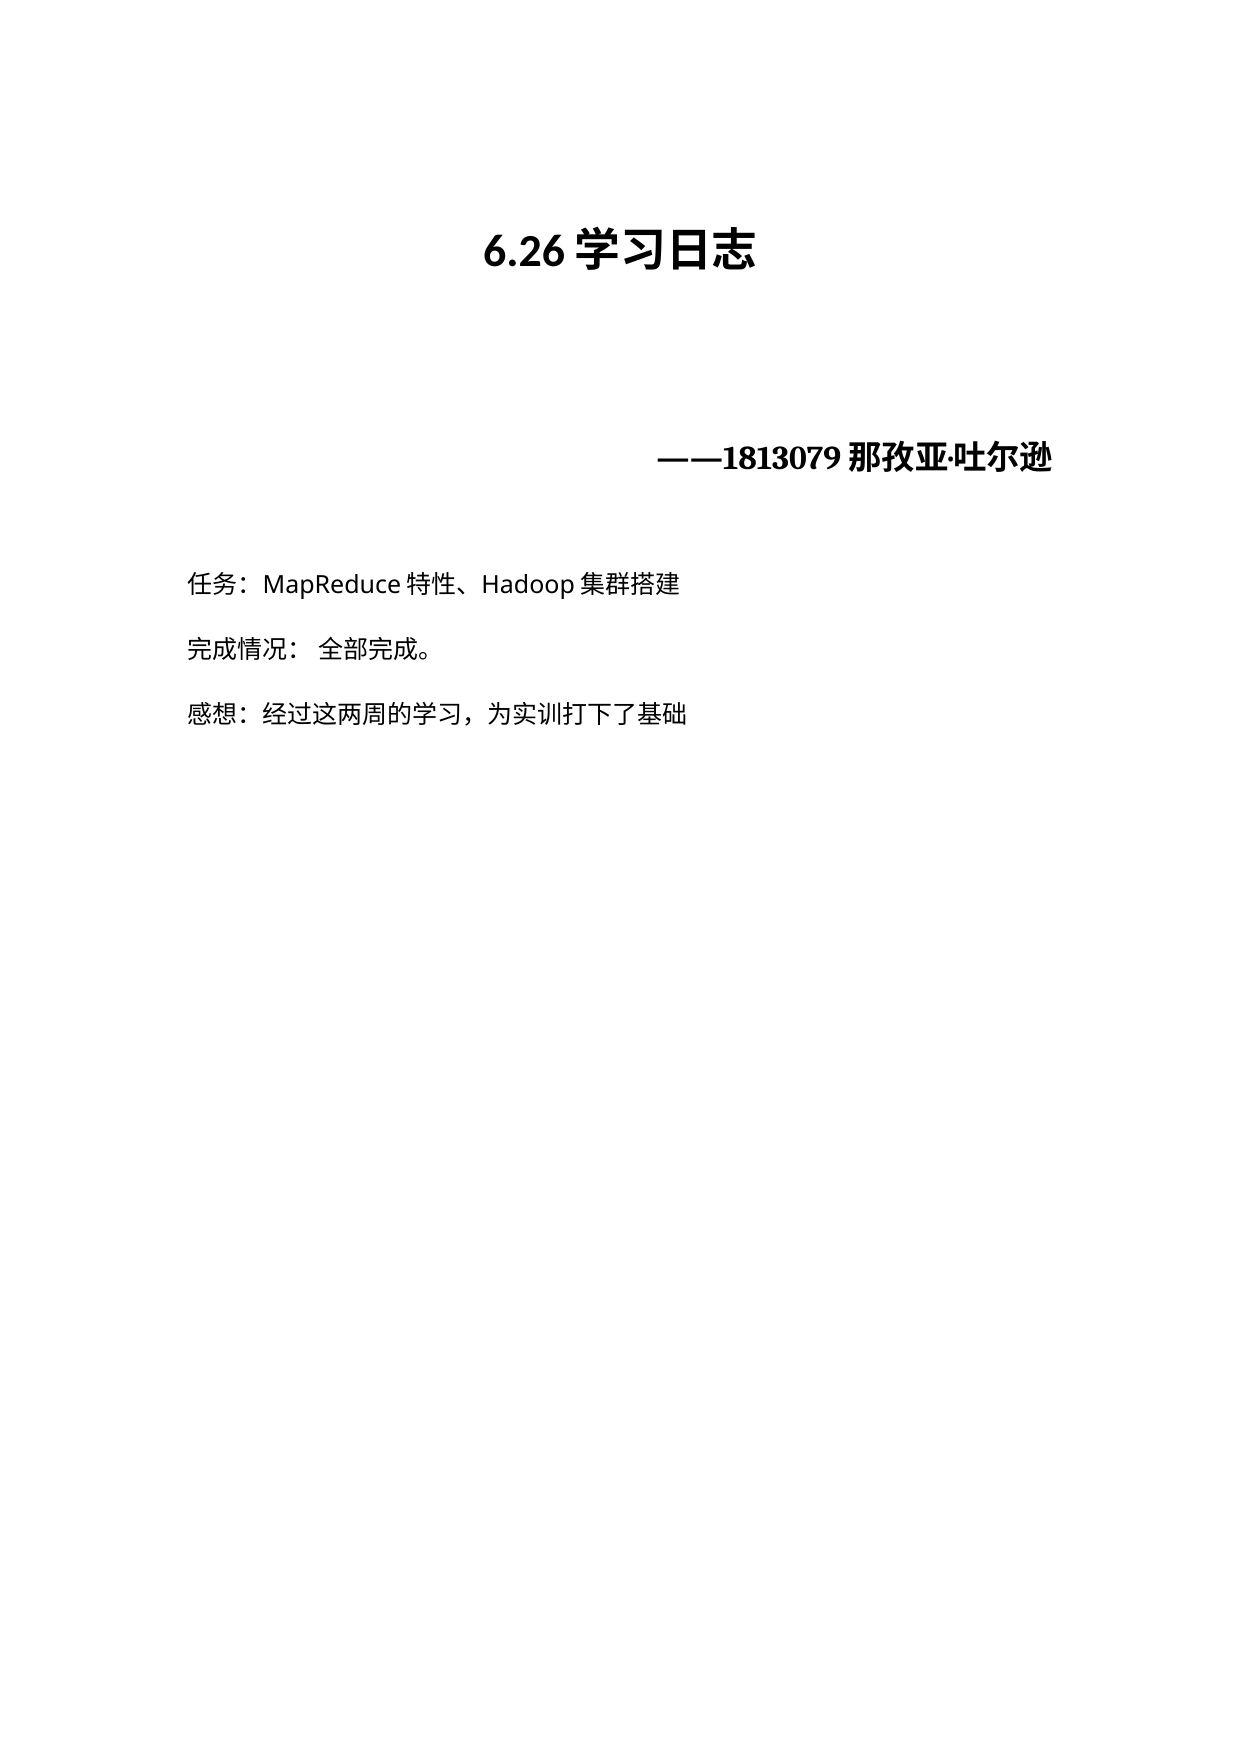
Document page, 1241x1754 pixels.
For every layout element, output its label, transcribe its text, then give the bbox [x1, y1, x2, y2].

text 任务：MapReduce特性、Hadoop集群搭建 [187, 550, 1053, 615]
text 完成情况： 全部完成。 [187, 615, 1053, 680]
text 感想：经过这两周的学习，为实训打下了基础 [187, 680, 1053, 745]
subtitle 6.26学习日志 [187, 197, 1053, 295]
subtitle ——1813079 那孜亚·吐尔逊 [187, 423, 1053, 488]
